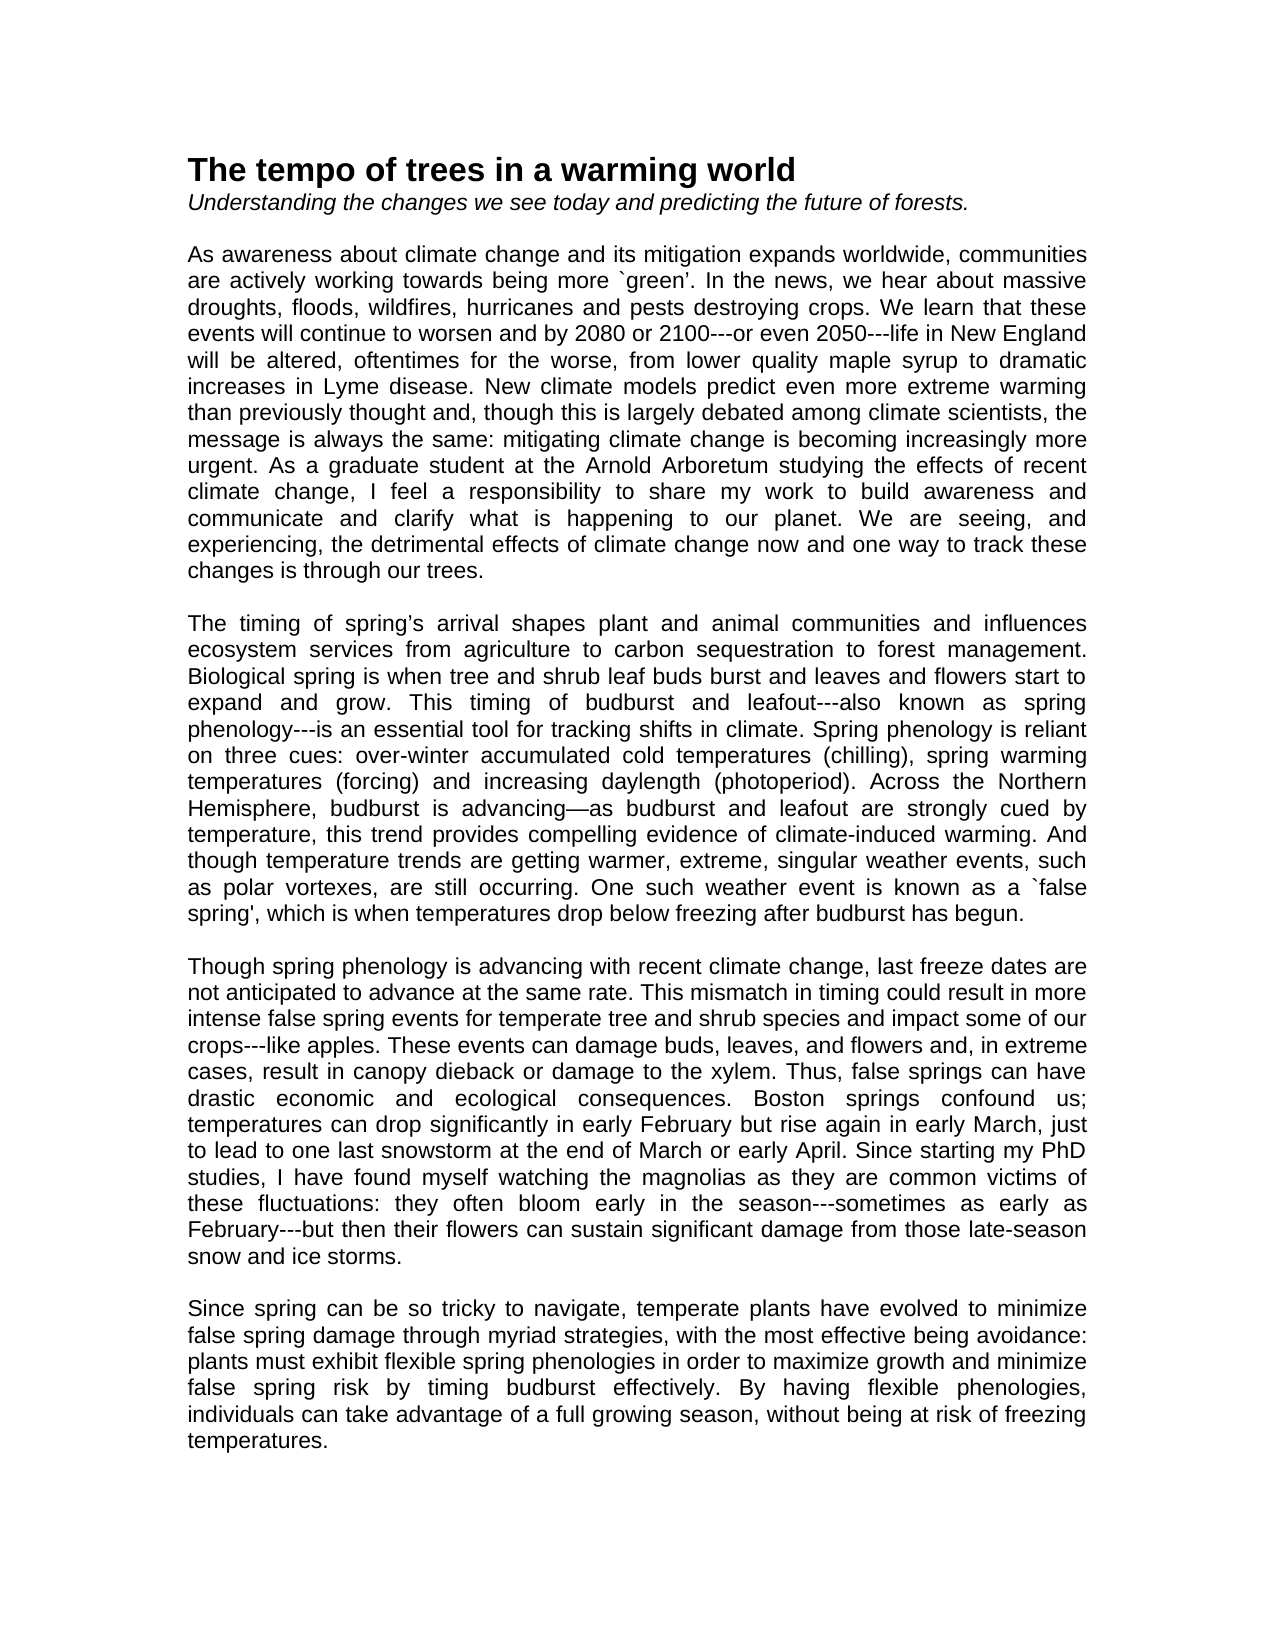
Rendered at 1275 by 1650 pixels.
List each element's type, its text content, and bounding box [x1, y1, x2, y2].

text The timing of spring’s arrival shapes plant and animal communities and influences ecosystem services from agriculture to carbon sequestration to forest management. Biological spring is when tree and shrub leaf buds burst and leaves and flowers start to expand and grow. This timing of budburst and leafout---also known as spring phenology---is an essential tool for tracking shifts in climate. Spring phenology is reliant on three cues: over-winter accumulated cold temperatures (chilling), spring warming temperatures (forcing) and increasing daylength (photoperiod). Across the Northern Hemisphere, budburst is advancing—as budburst and leafout are strongly cued by temperature, this trend provides compelling evidence of climate-induced warming. And though temperature trends are getting warmer, extreme, singular weather events, such as polar vortexes, are still occurring. One such weather event is known as a `false spring', which is when temperatures drop below freezing after budburst has begun. [187, 610, 1088, 926]
text Though spring phenology is advancing with recent climate change, last freeze dates are not anticipated to advance at the same rate. This mismatch in timing could result in more intense false spring events for temperate tree and shrub species and impact some of our crops---like apples. These events can damage buds, leaves, and flowers and, in extreme cases, result in canopy dieback or damage to the xylem. Thus, false springs can have drastic economic and ecological consequences. Boston springs confound us; temperatures can drop significantly in early February but rise again in early March, just to lead to one last snowstorm at the end of March or early April. Since starting my PhD studies, I have found myself watching the magnolias as they are common victims of these fluctuations: they often bloom early in the season---sometimes as early as February---but then their flowers can sustain significant damage from those late-season snow and ice storms. [187, 953, 1088, 1269]
text The tempo of trees in a warming world [187, 150, 1088, 188]
text Understanding the changes we see today and predicting the future of forests. [187, 188, 1088, 215]
text Since spring can be so tricky to navigate, temperate plants have evolved to minimize false spring damage through myriad strategies, with the most effective being avoidance: plants must exhibit flexible spring phenologies in order to maximize growth and minimize false spring risk by timing budburst effectively. By having flexible phenologies, individuals can take advantage of a full growing season, without being at risk of freezing temperatures. [187, 1295, 1088, 1453]
text As awareness about climate change and its mitigation expands worldwide, communities are actively working towards being more `green’. In the news, we hear about massive droughts, floods, wildfires, hurricanes and pests destroying crops. We learn that these events will continue to worsen and by 2080 or 2100---or even 2050---life in New England will be altered, oftentimes for the worse, from lower quality maple syrup to dramatic increases in Lyme disease. New climate models predict even more extreme warming than previously thought and, though this is largely debated among climate scientists, the message is always the same: mitigating climate change is becoming increasingly more urgent. As a graduate student at the Arnold Arboretum studying the effects of recent climate change, I feel a responsibility to share my work to build awareness and communicate and clarify what is happening to our planet. We are seeing, and experiencing, the detrimental effects of climate change now and one way to track these changes is through our trees. [187, 241, 1088, 584]
